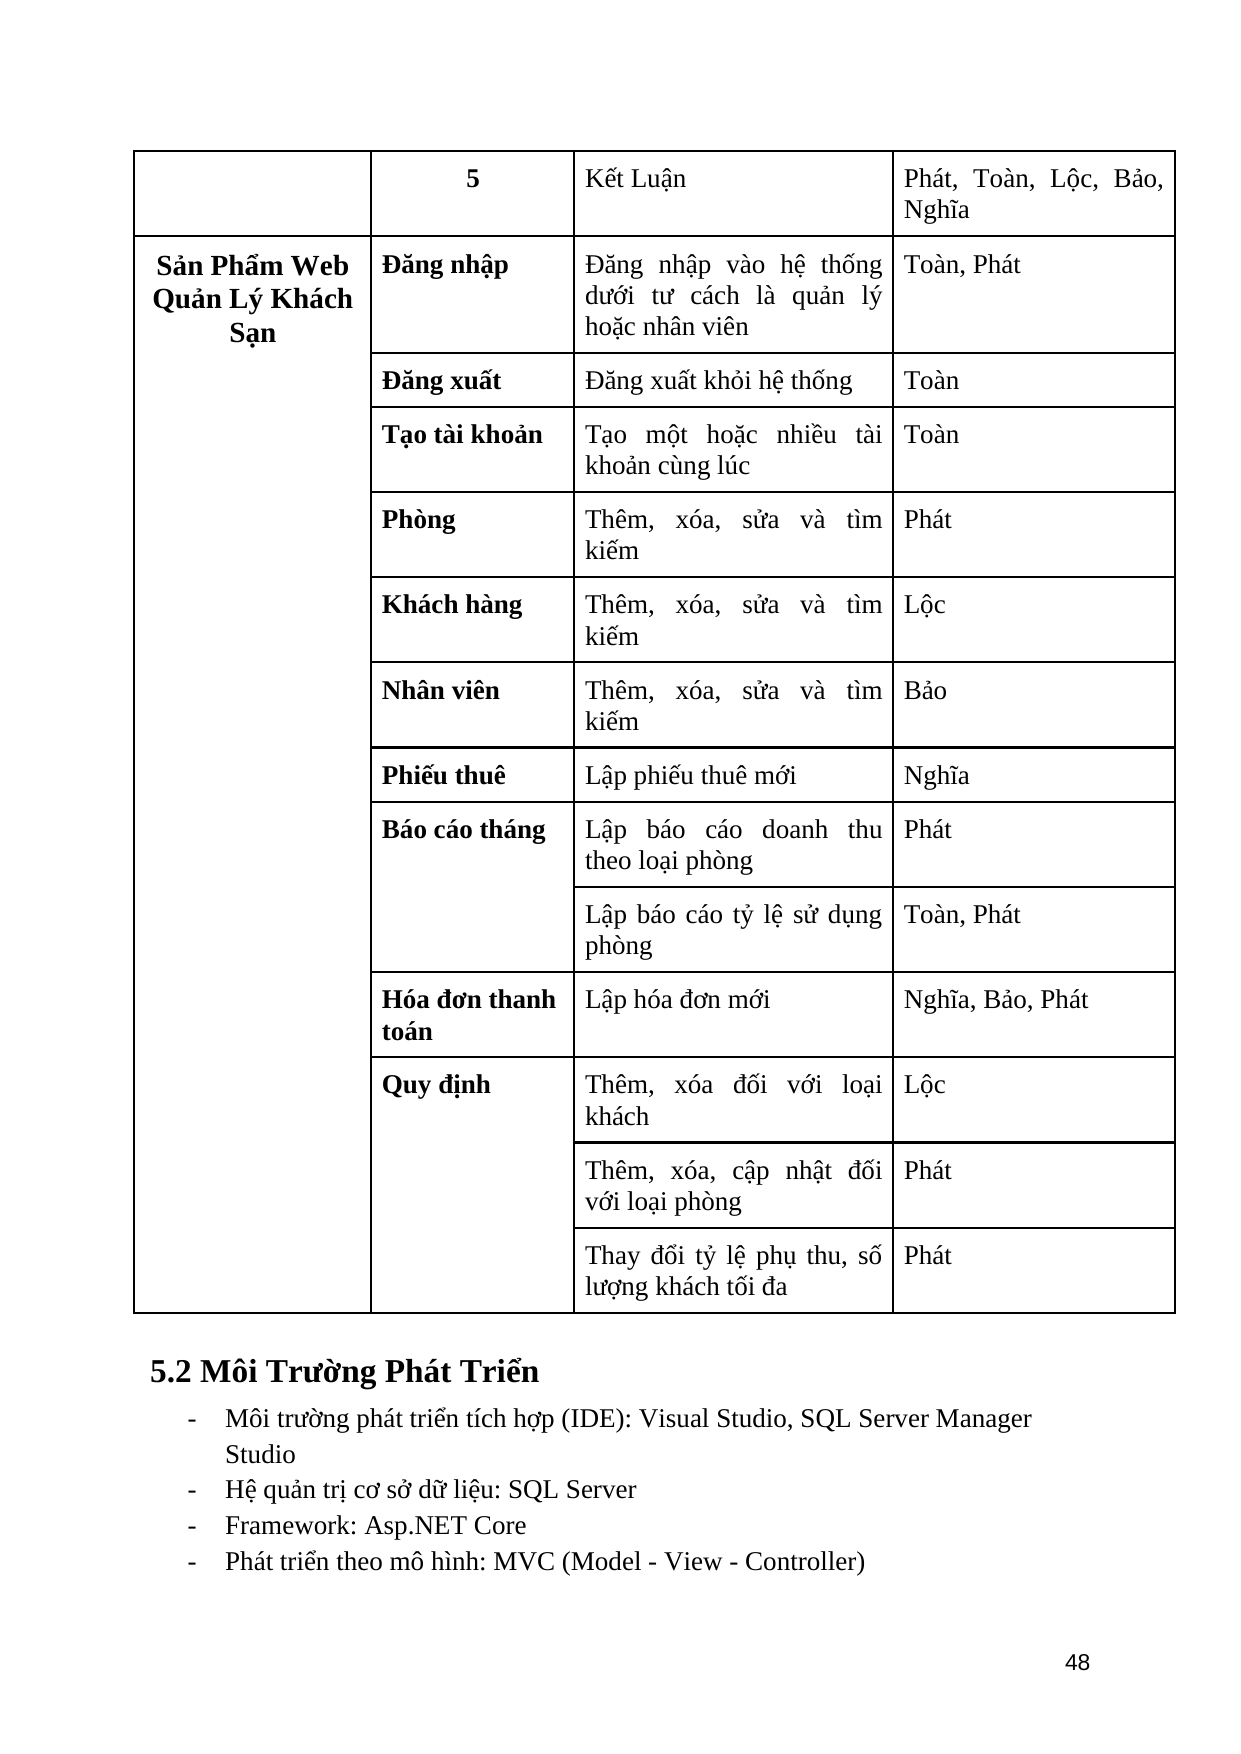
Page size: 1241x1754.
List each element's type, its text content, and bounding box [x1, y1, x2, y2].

table_cell Kết Luận [575, 152, 892, 235]
table_cell Lập phiếu thuê mới [575, 749, 892, 801]
table_cell Phát [894, 493, 1174, 576]
table_cell Đăng xuất [372, 354, 573, 406]
list Framework: Asp.NET Core [187, 1509, 1090, 1541]
table_cell Phát, Toàn, Lộc, Bảo, Nghĩa [894, 152, 1174, 235]
table_cell Phát [894, 1144, 1174, 1227]
table_cell Toàn, Phát [894, 237, 1174, 352]
table_cell Lộc [894, 578, 1174, 661]
table_cell Lập hóa đơn mới [575, 973, 892, 1056]
table_cell Lập báo cáo tỷ lệ sử dụng phòng [575, 888, 892, 971]
table_cell Lộc [894, 1058, 1174, 1141]
table_cell Đăng nhập [372, 237, 573, 352]
table_cell Đăng xuất khỏi hệ thống [575, 354, 892, 406]
table_cell Tạo một hoặc nhiều tài khoản cùng lúc [575, 408, 892, 491]
table_cell Thêm, xóa, cập nhật đối với loại phòng [575, 1144, 892, 1227]
table_cell Thêm, xóa, sửa và tìm kiếm [575, 578, 892, 661]
table_cell Toàn [894, 354, 1174, 406]
table_cell Quy định [372, 1058, 573, 1312]
table_cell Nhân viên [372, 663, 573, 746]
table_cell 5 [372, 152, 573, 235]
table_cell Thêm, xóa, sửa và tìm kiếm [575, 663, 892, 746]
table_cell Phiếu thuê [372, 749, 573, 801]
table_cell Bảo [894, 663, 1174, 746]
list Phát triển theo mô hình: MVC (Model - View - Controller) [187, 1545, 1090, 1576]
table_cell Phát [894, 803, 1174, 886]
list Hệ quản trị cơ sở dữ liệu: SQL Server [187, 1474, 1090, 1505]
subtitle 5.2 Môi Trường Phát Triển [150, 1351, 1090, 1390]
table_cell Thêm, xóa, sửa và tìm kiếm [575, 493, 892, 576]
table_cell Sản Phẩm Web Quản Lý Khách Sạn [135, 237, 370, 1312]
table_cell Phát [894, 1229, 1174, 1312]
table_cell Nghĩa [894, 749, 1174, 801]
table_cell Tạo tài khoản [372, 408, 573, 491]
table_cell Thay đổi tỷ lệ phụ thu, số lượng khách tối đa [575, 1229, 892, 1312]
table_cell Toàn, Phát [894, 888, 1174, 971]
table_cell Thêm, xóa đối với loại khách [575, 1058, 892, 1141]
table_cell Báo cáo tháng [372, 803, 573, 971]
table_cell Phòng [372, 493, 573, 576]
table_cell Đăng nhập vào hệ thống dưới tư cách là quản lý hoặc nhân viên [575, 237, 892, 352]
table_cell Hóa đơn thanh toán [372, 973, 573, 1056]
table_cell Lập báo cáo doanh thu theo loại phòng [575, 803, 892, 886]
table_cell Khách hàng [372, 578, 573, 661]
table_cell Nghĩa, Bảo, Phát [894, 973, 1174, 1056]
list Môi trường phát triển tích hợp (IDE): Visual Studio, SQL Server Manager Studio [187, 1402, 1090, 1469]
table_cell Toàn [894, 408, 1174, 491]
